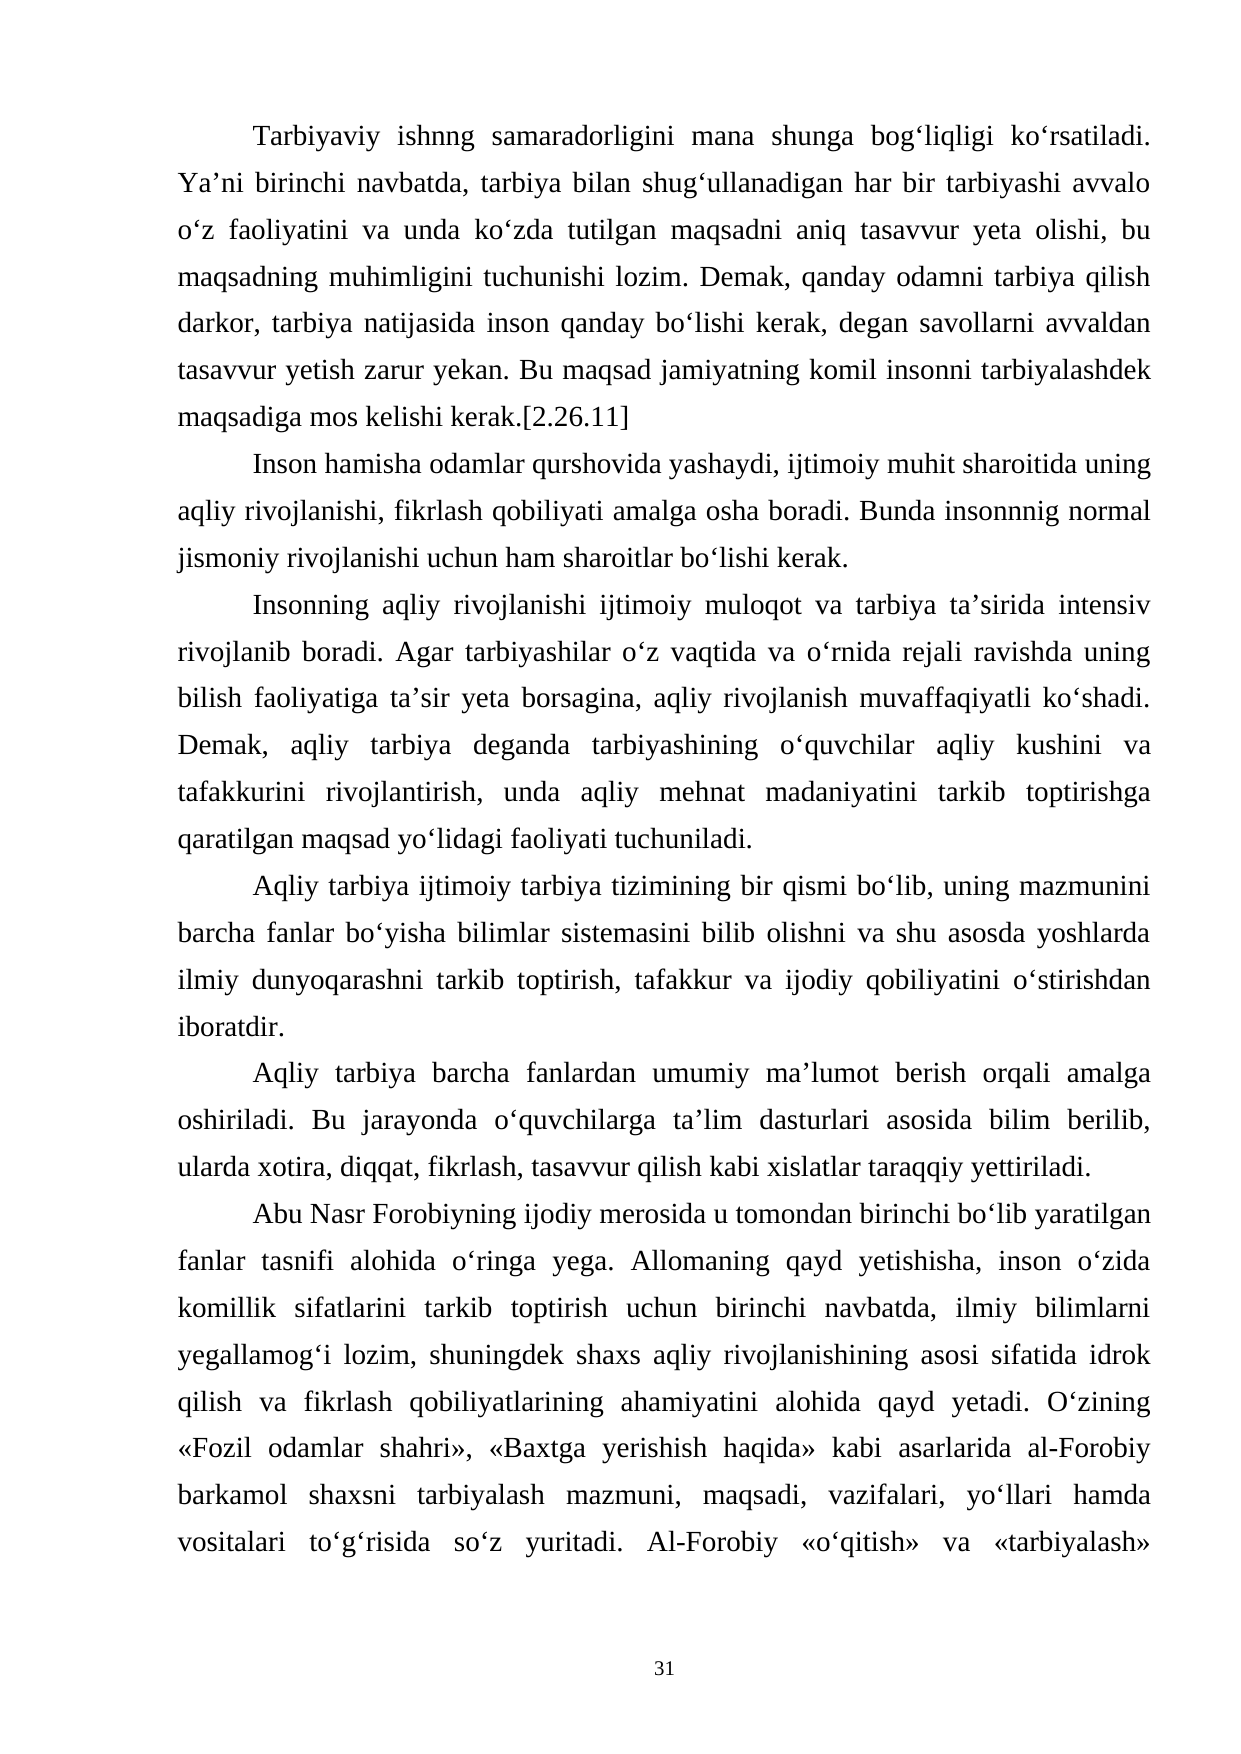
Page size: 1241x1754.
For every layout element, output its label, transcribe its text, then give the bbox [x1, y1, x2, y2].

text Tarbiyaviy ishnng samaradorligini mana shunga bog‘liqligi ko‘rsatiladi. Ya’ni birinchi navbatda, tarbiya bilan shug‘ullanadigan har bir tarbiyashi avvalo o‘z faoliyatini va unda ko‘zda tutilgan maqsadni aniq tasavvur yeta olishi, bu maqsadning muhimligini tuchunishi lozim. Demak, qanday odamni tarbiya qilish darkor, tarbiya natijasida inson qanday bo‘lishi kerak, degan savollarni avvaldan tasavvur yetish zarur yekan. Bu maqsad jamiyatning komil insonni tarbiyalashdek maqsadiga mos kelishi kerak.[2.26.11] [177, 118, 1152, 433]
text Inson hamisha odamlar qurshovida yashaydi, ijtimoiy muhit sharoitida uning aqliy rivojlanishi, fikrlash qobiliyati amalga osha boradi. Bunda insonnnig normal jismoniy rivojlanishi uchun ham sharoitlar bo‘lishi kerak. [177, 446, 1152, 573]
text Aqliy tarbiya barcha fanlardan umumiy ma’lumot berish orqali amalga oshiriladi. Bu jarayonda o‘quvchilarga ta’lim dasturlari asosida bilim berilib, ularda xotira, diqqat, fikrlash, tasavvur qilish kabi xislatlar taraqqiy yettiriladi. [177, 1056, 1152, 1183]
text Insonning aqliy rivojlanishi ijtimoiy muloqot va tarbiya ta’sirida intensiv rivojlanib boradi. Agar tarbiyashilar o‘z vaqtida va o‘rnida rejali ravishda uning bilish faoliyatiga ta’sir yeta borsagina, aqliy rivojlanish muvaffaqiyatli ko‘shadi. Demak, aqliy tarbiya deganda tarbiyashining o‘quvchilar aqliy kushini va tafakkurini rivojlantirish, unda aqliy mehnat madaniyatini tarkib toptirishga qaratilgan maqsad yo‘lidagi faoliyati tuchuniladi. [177, 587, 1152, 855]
text Aqliy tarbiya ijtimoiy tarbiya tizimining bir qismi bo‘lib, uning mazmunini barcha fanlar bo‘yisha bilimlar sistemasini bilib olishni va shu asosda yoshlarda ilmiy dunyoqarashni tarkib toptirish, tafakkur va ijodiy qobiliyatini o‘stirishdan iboratdir. [177, 868, 1152, 1042]
